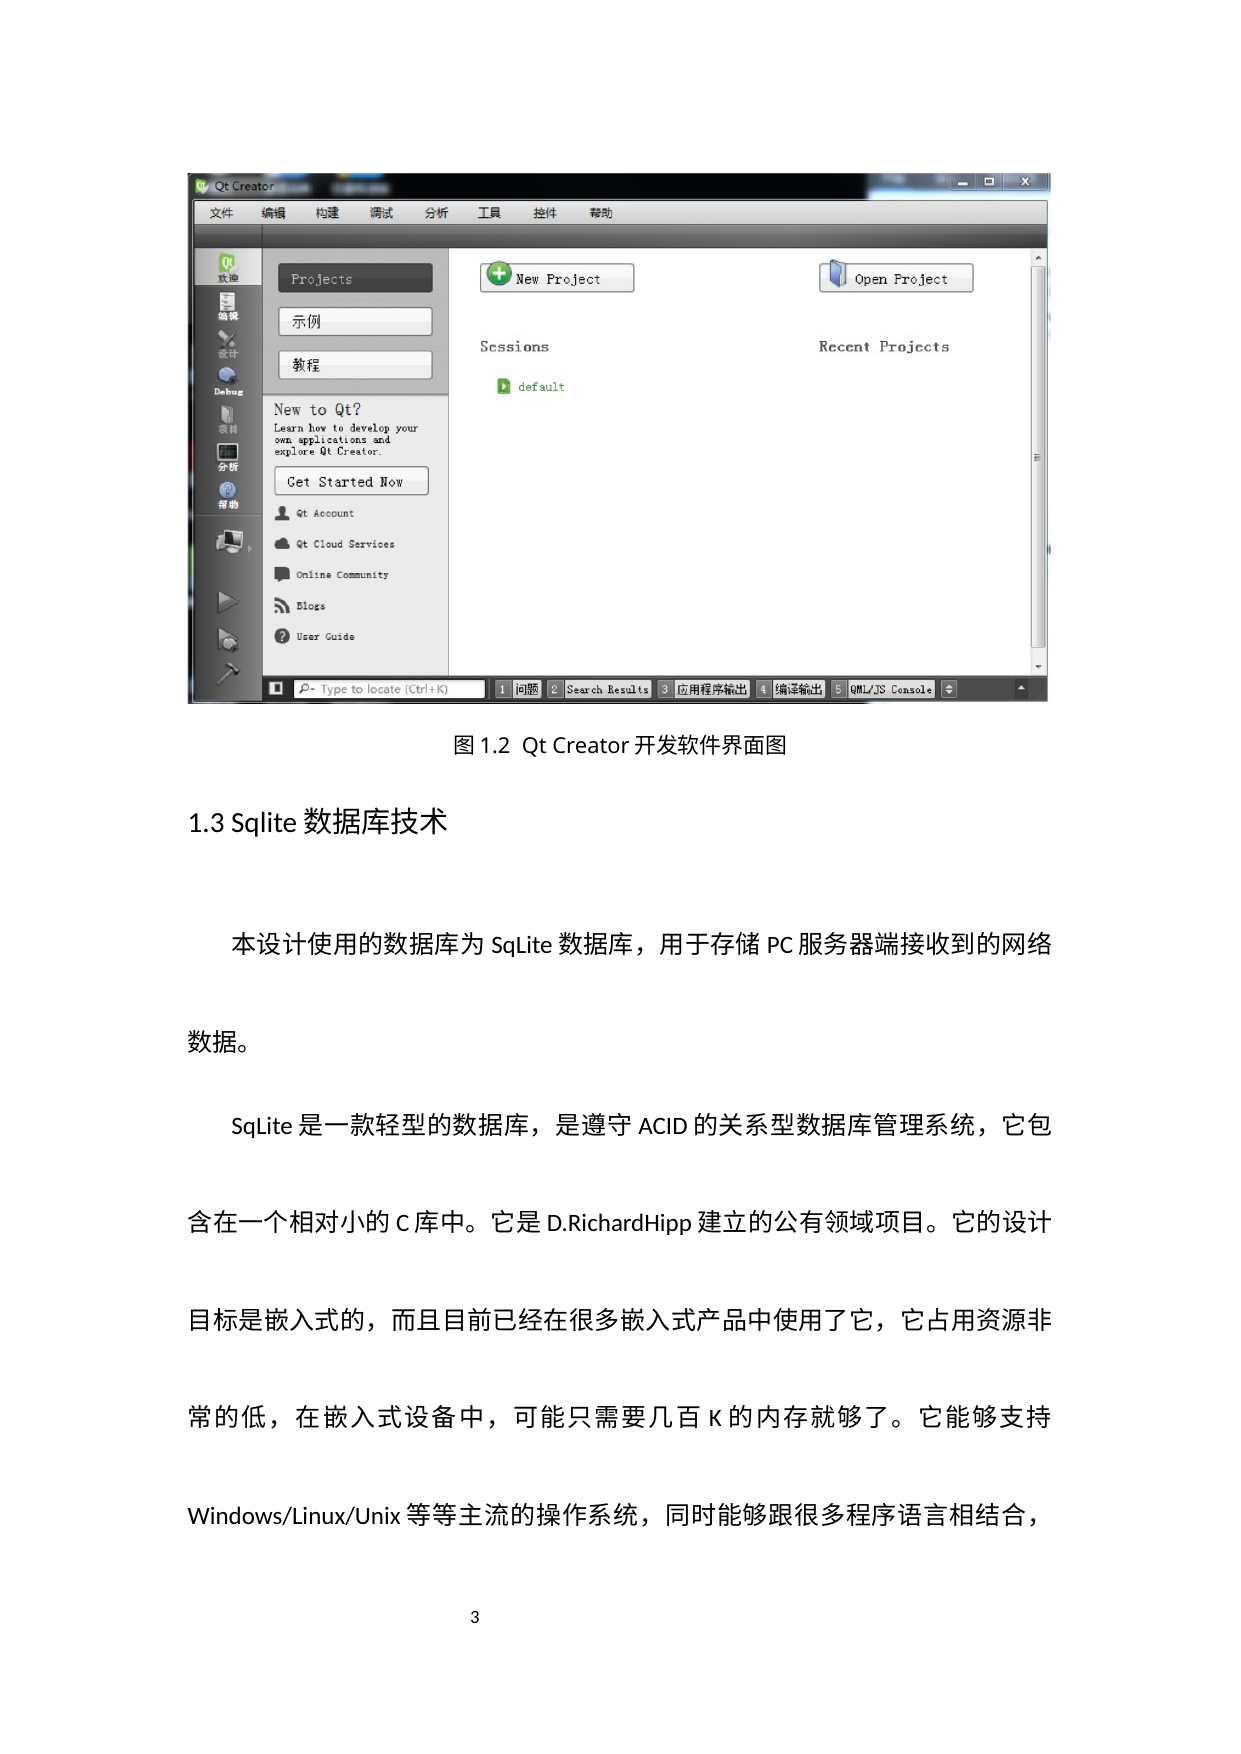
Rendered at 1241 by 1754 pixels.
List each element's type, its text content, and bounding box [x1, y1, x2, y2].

text 本设计使用的数据库为SqLite数据库，用于存储PC服务器端接收到的网络数据。 [187, 910, 1053, 1073]
text 图1.2 Qt Creator开发软件界面图 [187, 728, 1053, 760]
subtitle 1.3 Sqlite数据库技术 [187, 787, 1053, 852]
picture [187, 173, 1051, 704]
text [187, 1091, 1053, 1546]
